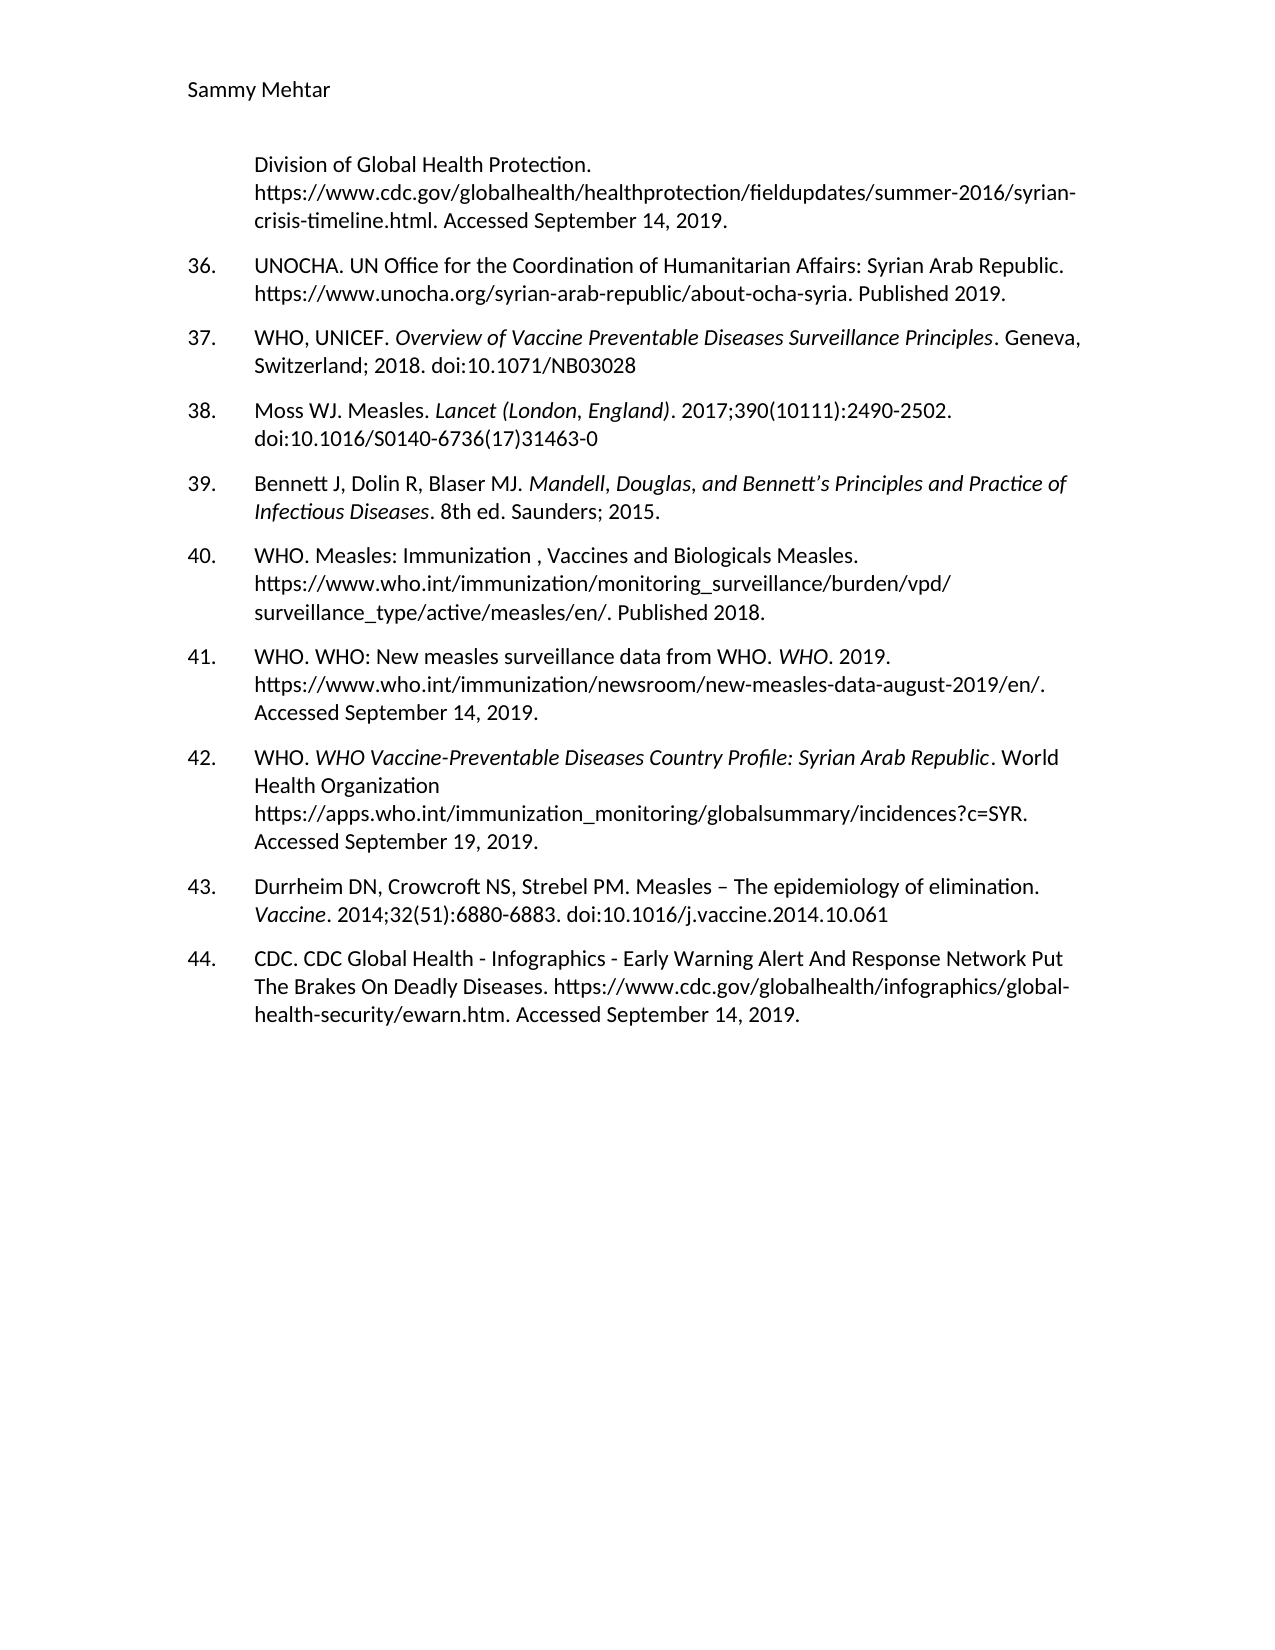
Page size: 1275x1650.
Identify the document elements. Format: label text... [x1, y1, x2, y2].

text 38. Moss WJ. Measles. Lancet (London, England). 2017;390(10111):2490-2502. doi:10.1016/S0140-6736(17)31463-0 [187, 396, 1087, 452]
text 36. UNOCHA. UN Office for the Coordination of Humanitarian Affairs: Syrian Arab Republic. https://www.unocha.org/syrian-arab-republic/about-ocha-syria. Published 2019. [187, 251, 1087, 307]
text 42. WHO. WHO Vaccine-Preventable Diseases Country Profile: Syrian Arab Republic. World Health Organization https://apps.who.int/immunization_monitoring/globalsummary/incidences?c=SYR. Accessed September 19, 2019. [187, 743, 1087, 855]
text 37. WHO, UNICEF. Overview of Vaccine Preventable Diseases Surveillance Principles. Geneva, Switzerland; 2018. doi:10.1071/NB03028 [187, 323, 1087, 379]
text 43. Durrheim DN, Crowcroft NS, Strebel PM. Measles – The epidemiology of elimination. Vaccine. 2014;32(51):6880-6883. doi:10.1016/j.vaccine.2014.10.061 [187, 872, 1087, 928]
text 41. WHO. WHO: New measles surveillance data from WHO. WHO. 2019. https://www.who.int/immunization/newsroom/new-measles-data-august-2019/en/. Accessed September 14, 2019. [187, 642, 1087, 726]
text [187, 150, 1087, 234]
text 44. CDC. CDC Global Health - Infographics - Early Warning Alert And Response Network Put The Brakes On Deadly Diseases. https://www.cdc.gov/globalhealth/infographics/global-health-security/ewarn.htm. Accessed September 14, 2019. [187, 944, 1087, 1028]
text 39. Bennett J, Dolin R, Blaser MJ. Mandell, Douglas, and Bennett’s Principles and Practice of Infectious Diseases. 8th ed. Saunders; 2015. [187, 469, 1087, 525]
text 40. WHO. Measles: Immunization , Vaccines and Biologicals Measles. https://www.who.int/immunization/monitoring_surveillance/burden/vpd/surveillance_type/active/measles/en/. Published 2018. [187, 542, 1087, 626]
